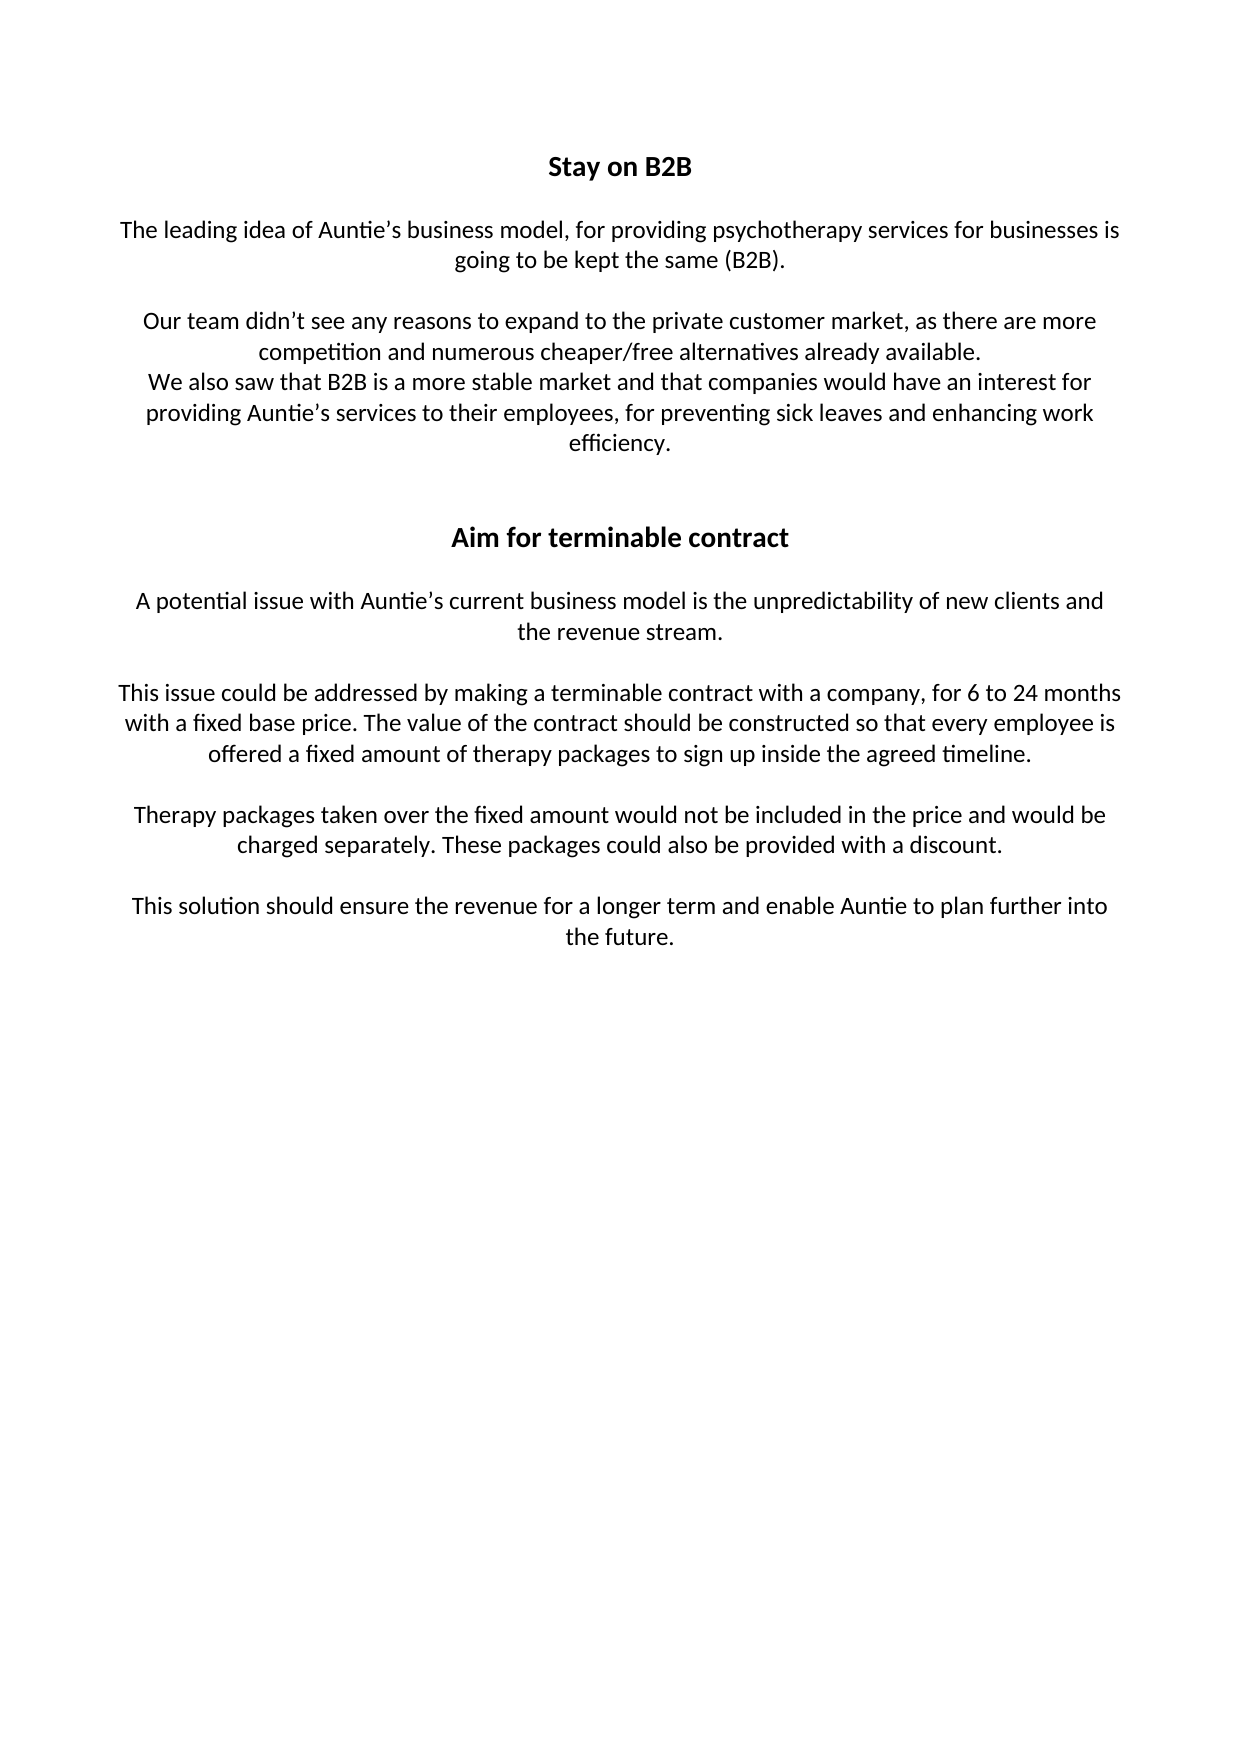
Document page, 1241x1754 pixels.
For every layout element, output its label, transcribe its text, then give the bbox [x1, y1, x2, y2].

text The leading idea of Auntie’s business model, for providing psychotherapy services for businesses is going to be kept the same (B2B). [118, 214, 1122, 275]
text Aim for terminable contract [118, 519, 1122, 554]
text Stay on B2B [118, 148, 1122, 183]
text A potential issue with Auntie’s current business model is the unpredictability of new clients and the revenue stream. [118, 585, 1122, 646]
text This solution should ensure the revenue for a longer term and enable Auntie to plan further into the future. [118, 890, 1122, 951]
text We also saw that B2B is a more stable market and that companies would have an interest for providing Auntie’s services to their employees, for preventing sick leaves and enhancing work efficiency. [118, 366, 1122, 458]
text Our team didn’t see any reasons to expand to the private customer market, as there are more competition and numerous cheaper/free alternatives already available. [118, 305, 1122, 366]
text Therapy packages taken over the fixed amount would not be included in the price and would be charged separately. These packages could also be provided with a discount. [118, 799, 1122, 860]
text This issue could be addressed by making a terminable contract with a company, for 6 to 24 months with a fixed base price. The value of the contract should be constructed so that every employee is offered a fixed amount of therapy packages to sign up inside the agreed timeline. [118, 677, 1122, 768]
